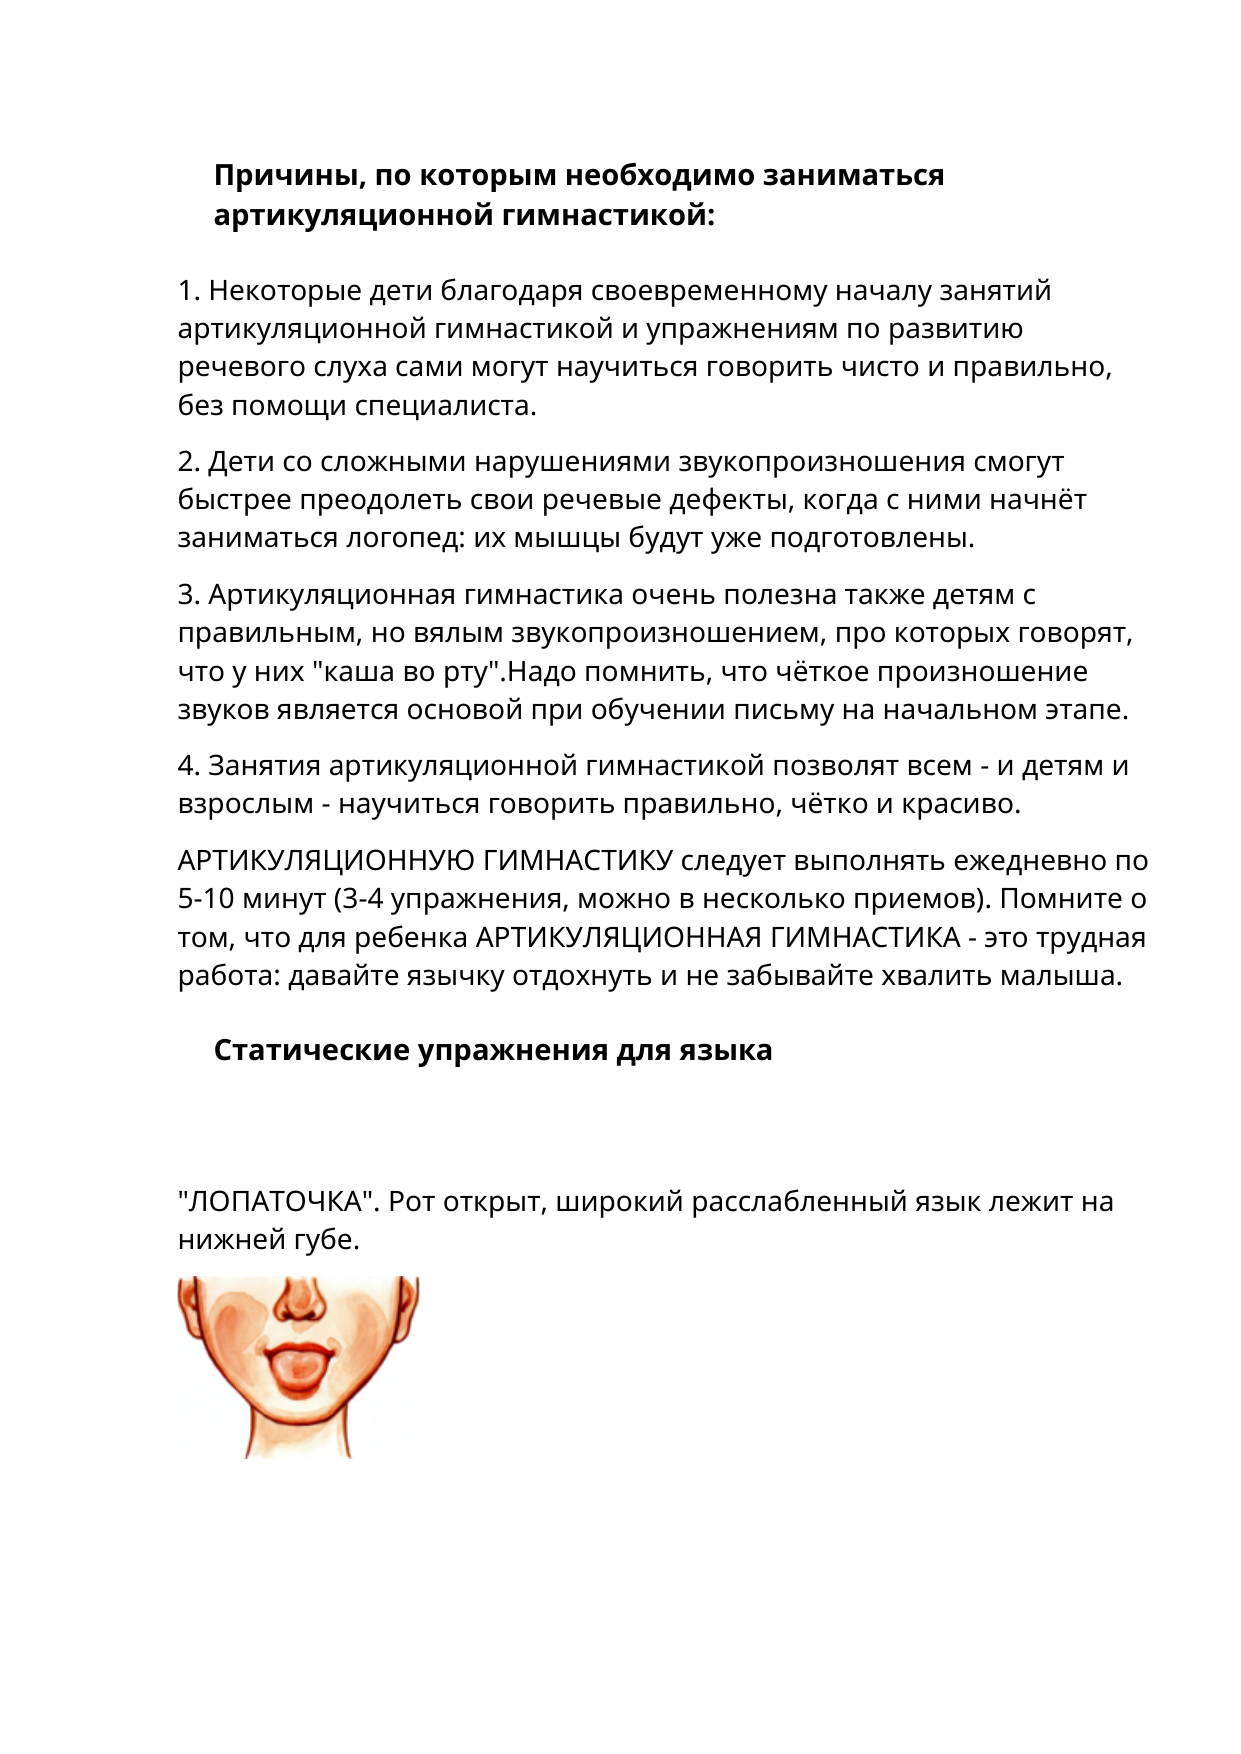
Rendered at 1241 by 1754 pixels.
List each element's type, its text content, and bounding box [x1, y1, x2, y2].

text 1. Некоторые дети благодаря своевременному началу занятий артикуляционной гимнастикой и упражнениям по развитию речевого слуха сами могут научиться говорить чисто и правильно, без помощи специалиста. [177, 270, 1152, 423]
picture [177, 1276, 420, 1459]
text "ЛОПАТОЧКА". Рот открыт, широкий расслабленный язык лежит на нижней губе. [177, 1181, 1152, 1258]
text 2. Дети со сложными нарушениями звукопроизношения смогут быстрее преодолеть свои речевые дефекты, когда с ними начнёт заниматься логопед: их мышцы будут уже подготовлены. [177, 441, 1152, 556]
text 3. Артикуляционная гимнастика очень полезна также детям с правильным, но вялым звукопроизношением, про которых говорят, что у них "каша во рту".Надо помнить, что чёткое произношение звуков является основой при обучении письму на начальном этапе. [177, 574, 1152, 727]
text Статические упражнения для языка [213, 1030, 1116, 1069]
text 4. Занятия артикуляционной гимнастикой позволят всем - и детям и взрослым - научиться говорить правильно, чётко и красиво. [177, 746, 1152, 822]
text Причины, по которым необходимо заниматься артикуляционной гимнастикой: [213, 154, 1116, 234]
text АРТИКУЛЯЦИОННУЮ ГИМНАСТИКУ следует выполнять ежедневно по 5-10 минут (3-4 упражнения, можно в несколько приемов). Помните о том, что для ребенка АРТИКУЛЯЦИОННАЯ ГИМНАСТИКА - это трудная работа: давайте язычку отдохнуть и не забывайте хвалить малыша. [177, 840, 1152, 993]
